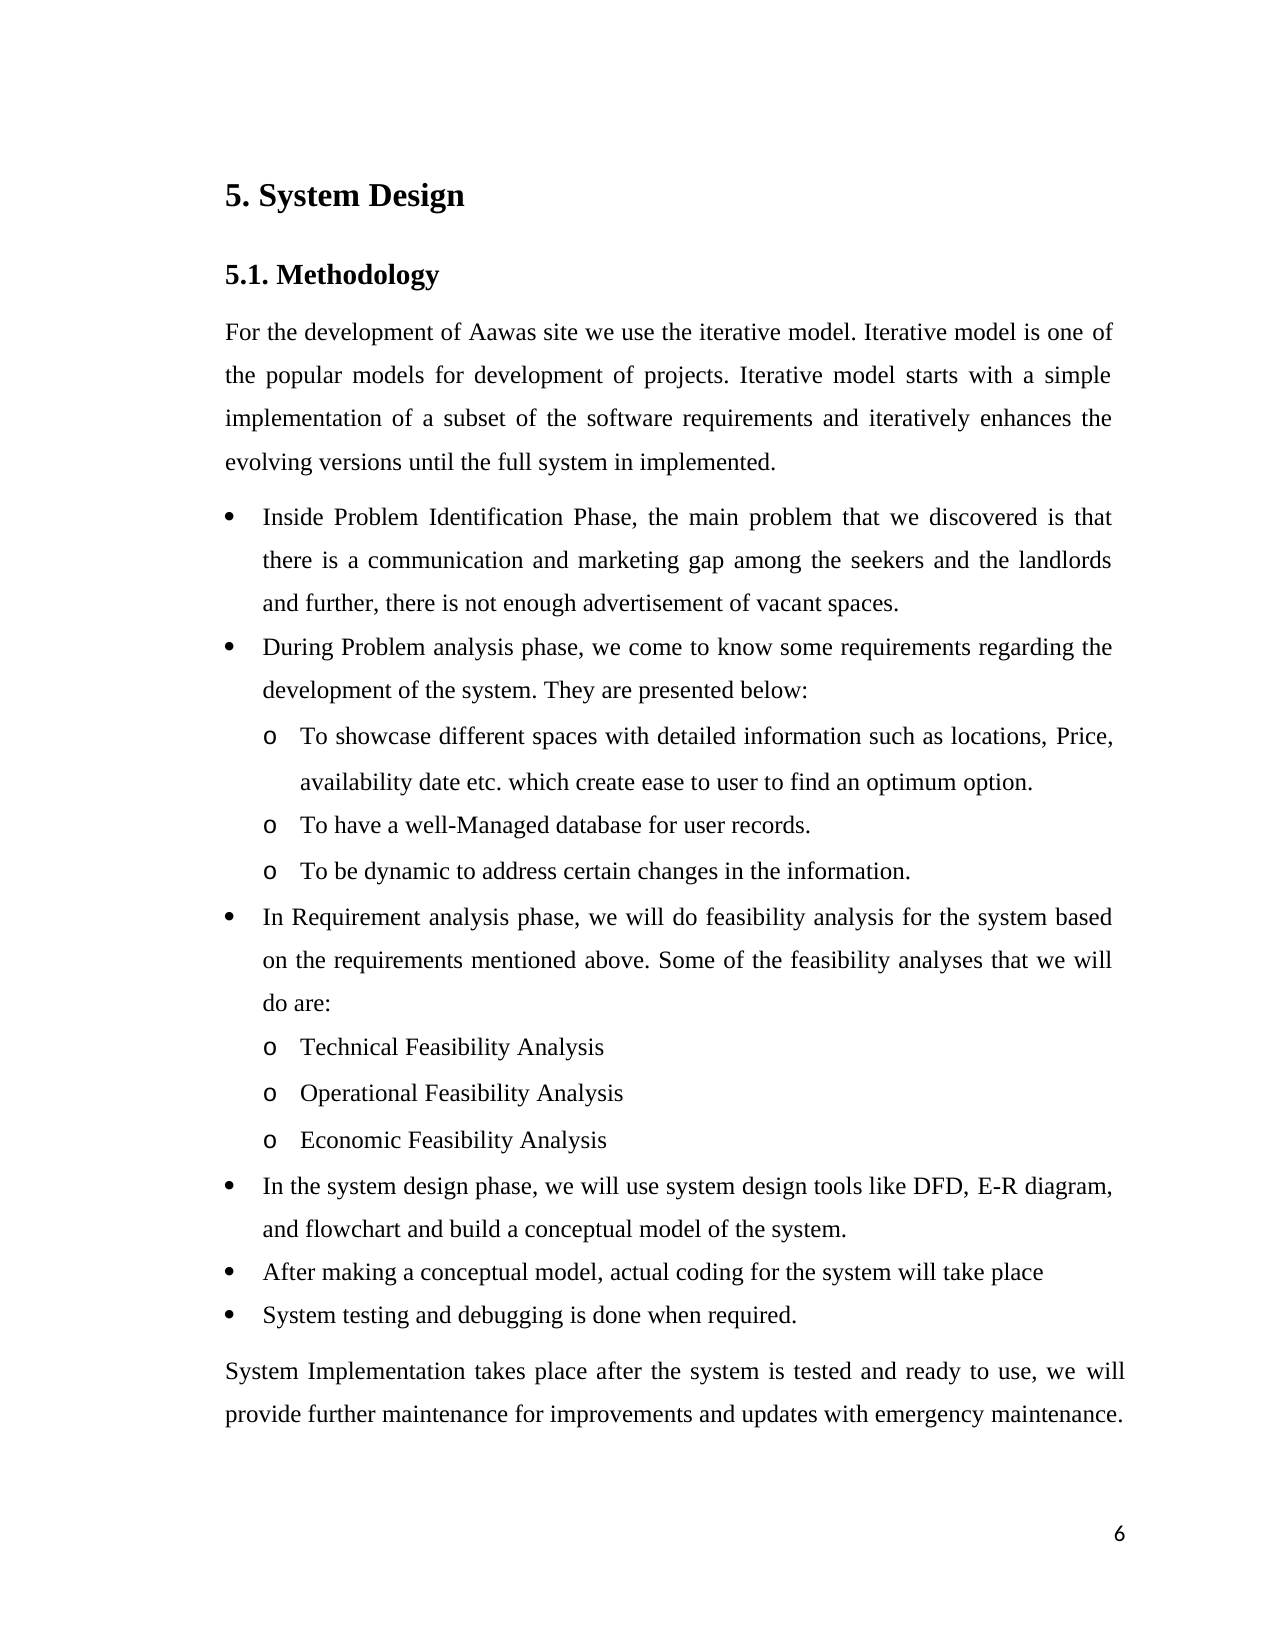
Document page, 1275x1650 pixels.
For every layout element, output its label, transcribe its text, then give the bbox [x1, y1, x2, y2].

list In Requirement analysis phase, we will do feasibility analysis for the system based on the requirements mentioned above. Some of the feasibility analyses that we will do are: [225, 902, 1113, 1017]
text System Implementation takes place after the system is tested and ready to use, we will provide further maintenance for improvements and updates with emergency maintenance. [225, 1356, 1125, 1428]
list To have a well-Managed database for user records. [262, 810, 1125, 841]
list In the system design phase, we will use system design tools like DFD, E-R diagram, and flowchart and build a conceptual model of the system. [225, 1171, 1113, 1243]
list Inside Problem Identification Phase, the main problem that we discovered is that there is a communication and marketing gap among the seekers and the landlords and further, there is not enough advertisement of vacant spaces. [225, 502, 1113, 617]
text For the development of Aawas site we use the iterative model. Iterative model is one of the popular models for development of projects. Iterative model starts with a simple implementation of a subset of the software requirements and iteratively enhances the evolving versions until the full system in implemented. [225, 317, 1113, 475]
list After making a conceptual model, actual coding for the system will take place [225, 1257, 1125, 1286]
list Economic Feasibility Analysis [262, 1125, 1125, 1156]
list Technical Feasibility Analysis [262, 1032, 1125, 1063]
list Operational Feasibility Analysis [262, 1078, 1125, 1109]
list To showcase different spaces with detailed information such as locations, Price, availability date etc. which create ease to user to find an optimum option. [262, 721, 1113, 795]
list To be dynamic to address certain changes in the information. [262, 856, 1125, 887]
list System testing and debugging is done when required. [225, 1300, 1125, 1329]
subtitle 5. System Design [225, 175, 1125, 213]
subtitle 5.1. Methodology [225, 257, 1125, 291]
list During Problem analysis phase, we come to know some requirements regarding the development of the system. They are presented below: [225, 632, 1113, 703]
